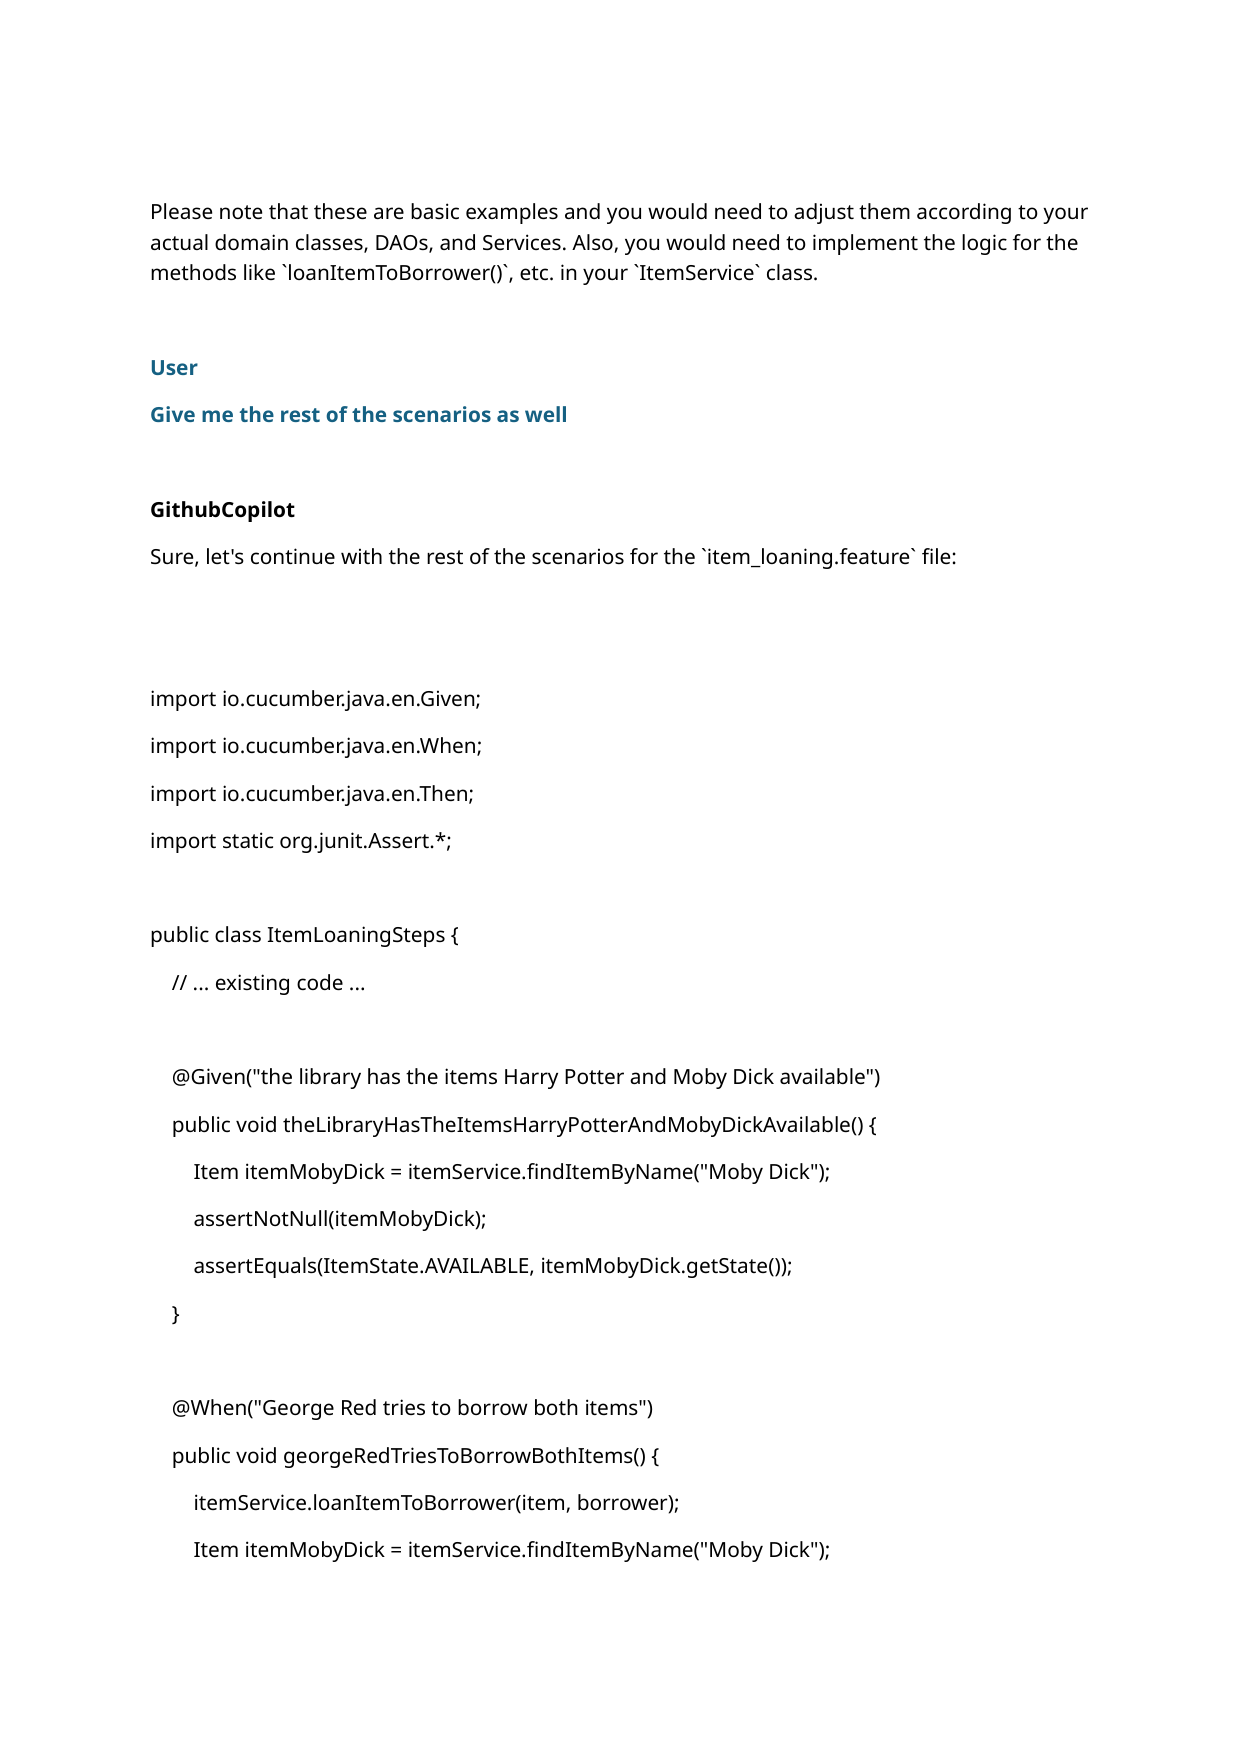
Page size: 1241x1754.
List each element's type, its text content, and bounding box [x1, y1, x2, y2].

text itemService.loanItemToBorrower(item, borrower); [150, 1488, 1090, 1517]
text Sure, let's continue with the rest of the scenarios for the `item_loaning.feature` file: [150, 542, 1090, 571]
text Item itemMobyDick = itemService.findItemByName("Moby Dick"); [150, 1535, 1090, 1564]
text assertEquals(ItemState.AVAILABLE, itemMobyDick.getState()); [150, 1252, 1090, 1280]
text Please note that these are basic examples and you would need to adjust them according to your actual domain classes, DAOs, and Services. Also, you would need to implement the logic for the methods like `loanItemToBorrower()`, etc. in your `ItemService` class. [150, 197, 1090, 287]
text public class ItemLoaningSteps { [150, 921, 1090, 949]
text @When("George Red tries to borrow both items") [150, 1393, 1090, 1422]
text assertNotNull(itemMobyDick); [150, 1204, 1090, 1233]
text // ... existing code ... [150, 968, 1090, 996]
text import io.cucumber.java.en.Given; [150, 684, 1090, 713]
text public void georgeRedTriesToBorrowBothItems() { [150, 1441, 1090, 1469]
text User [150, 353, 1090, 382]
text } [150, 1299, 1090, 1327]
text GithubCopilot [150, 495, 1090, 523]
text import io.cucumber.java.en.Then; [150, 779, 1090, 807]
text public void theLibraryHasTheItemsHarryPotterAndMobyDickAvailable() { [150, 1110, 1090, 1138]
text import static org.junit.Assert.*; [150, 826, 1090, 854]
text Item itemMobyDick = itemService.findItemByName("Moby Dick"); [150, 1157, 1090, 1186]
text Give me the rest of the scenarios as well [150, 400, 1090, 429]
text @Given("the library has the items Harry Potter and Moby Dick available") [150, 1062, 1090, 1091]
text import io.cucumber.java.en.When; [150, 731, 1090, 760]
